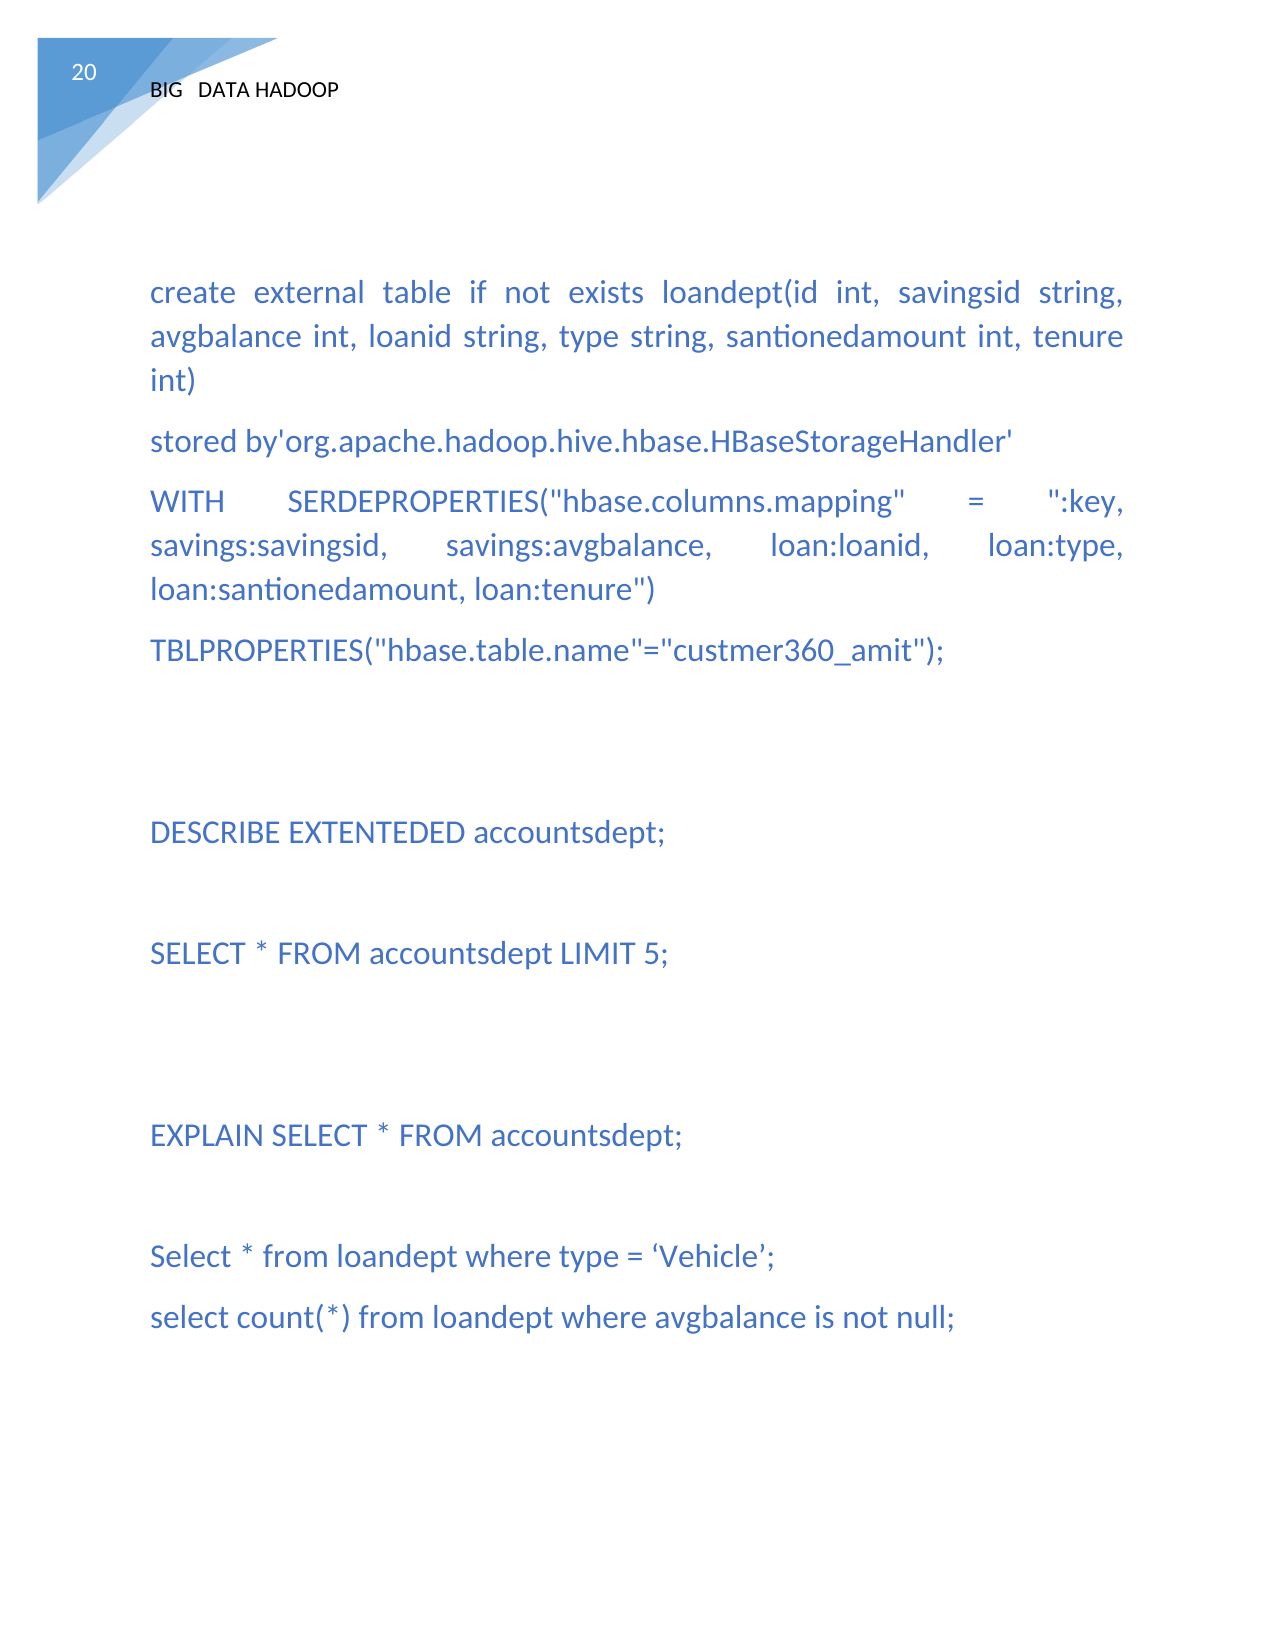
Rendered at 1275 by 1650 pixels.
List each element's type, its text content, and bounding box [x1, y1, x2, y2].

text WITH SERDEPROPERTIES("hbase.columns.mapping" = ":key, savings:savingsid, savings:avgbalance, loan:loanid, loan:type, loan:santionedamount, loan:tenure") [150, 480, 1125, 609]
text select count(*) from loandept where avgbalance is not null; [150, 1296, 1125, 1337]
text SELECT * FROM accountsdept LIMIT 5; [150, 932, 1125, 973]
text EXPLAIN SELECT * FROM accountsdept; [150, 1114, 1125, 1155]
text TBLPROPERTIES("hbase.table.name"="custmer360_amit"); [150, 629, 1125, 670]
picture [37, 37, 279, 206]
text stored by'org.apache.hadoop.hive.hbase.HBaseStorageHandler' [150, 420, 1125, 461]
text create external table if not exists loandept(id int, savingsid string, avgbalance int, loanid string, type string, santionedamount int, tenure int) [150, 271, 1125, 400]
text Select * from loandept where type = ‘Vehicle’; [150, 1235, 1125, 1276]
text DESCRIBE EXTENTEDED accountsdept; [150, 811, 1125, 852]
